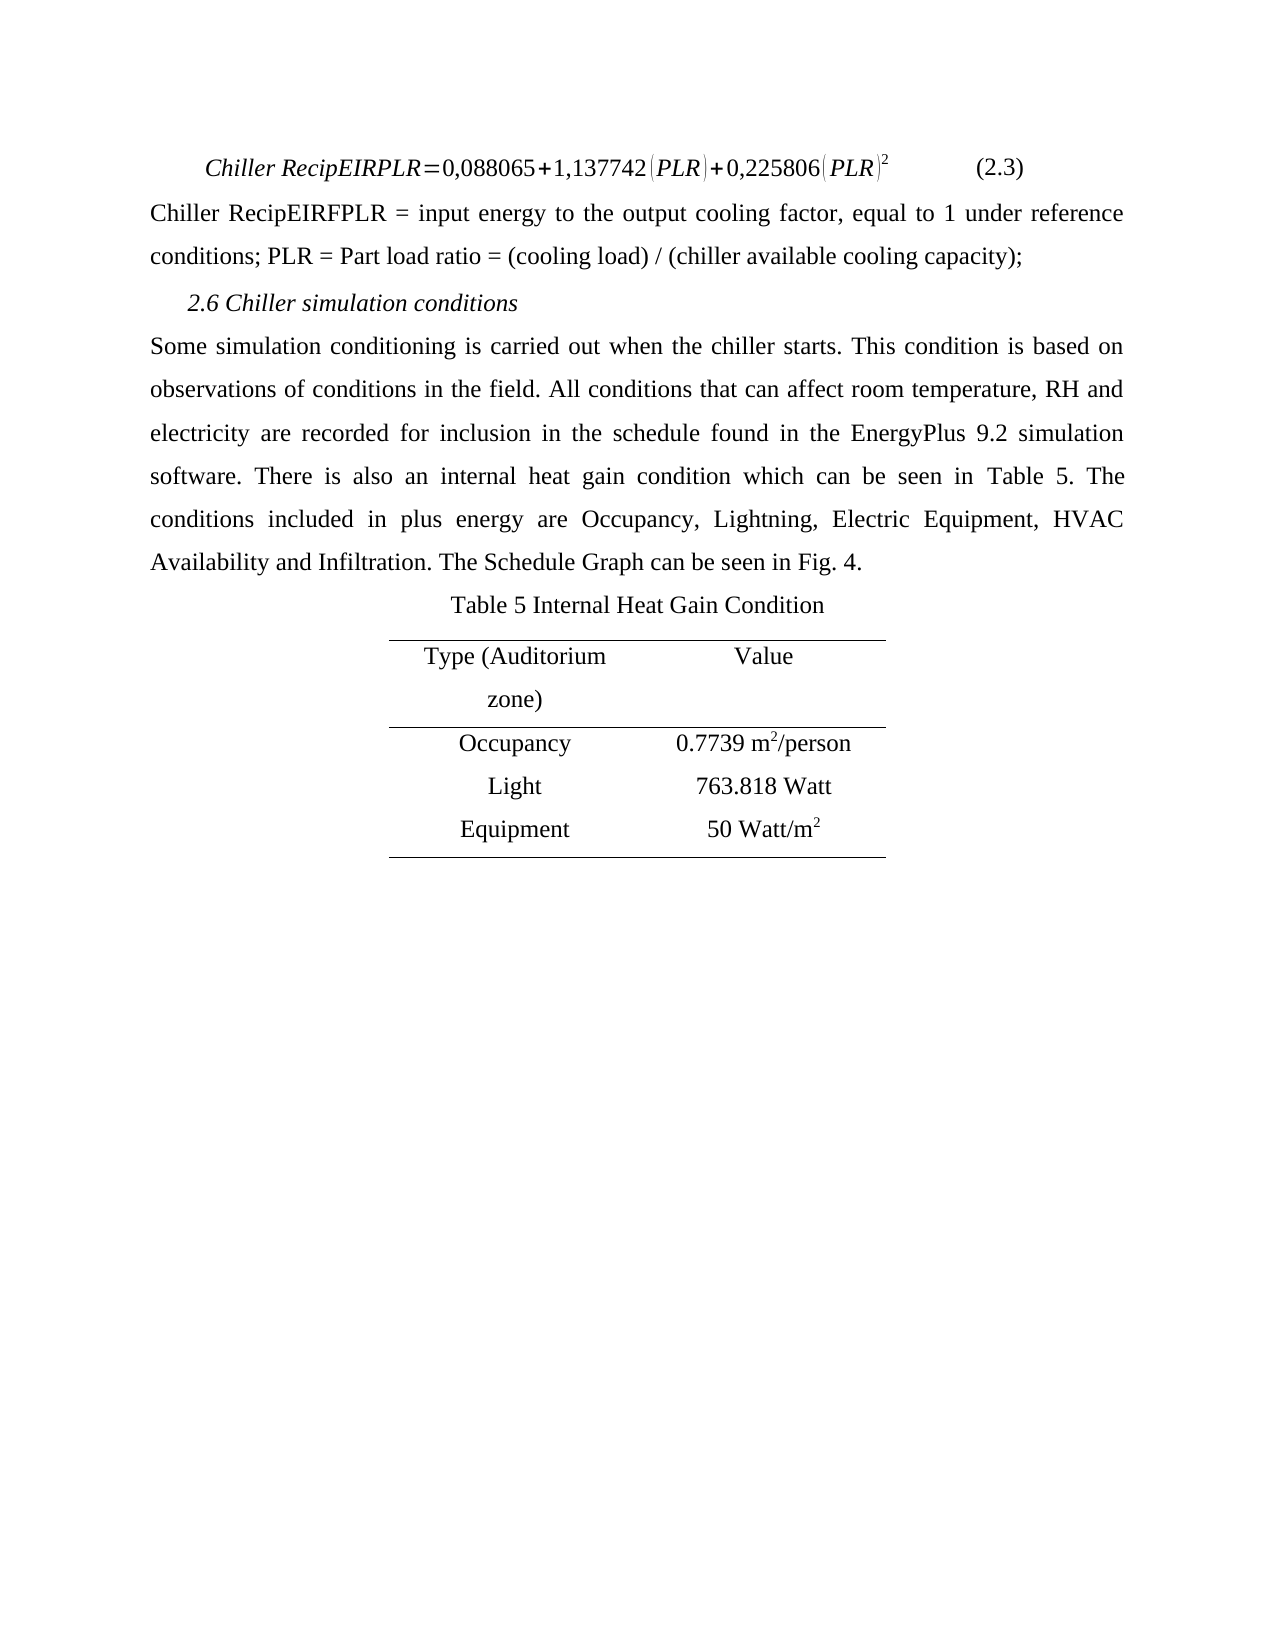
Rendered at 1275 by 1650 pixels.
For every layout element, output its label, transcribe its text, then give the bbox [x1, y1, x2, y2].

table_cell 0.7739 m2/person [641, 728, 886, 771]
table_cell 50 Watt/m2 [641, 814, 886, 857]
table_header [150, 150, 944, 198]
subtitle Chiller simulation conditions [187, 288, 1125, 317]
table_cell Occupancy [389, 728, 641, 771]
text Chiller RecipEIRFPLR = input energy to the output cooling factor, equal to 1 under reference conditions; PLR = Part load ratio = (cooling load) / (chiller available cooling capacity); [150, 198, 1125, 270]
table_header Value [641, 641, 886, 727]
table_header Type (Auditorium zone) [389, 641, 641, 727]
table_cell 763.818 Watt [641, 771, 886, 814]
table_cell Light [389, 771, 641, 814]
text Table 5 Internal Heat Gain Condition [150, 590, 1125, 619]
table_cell Equipment [389, 814, 641, 857]
table_header (2.3) [944, 150, 1035, 198]
